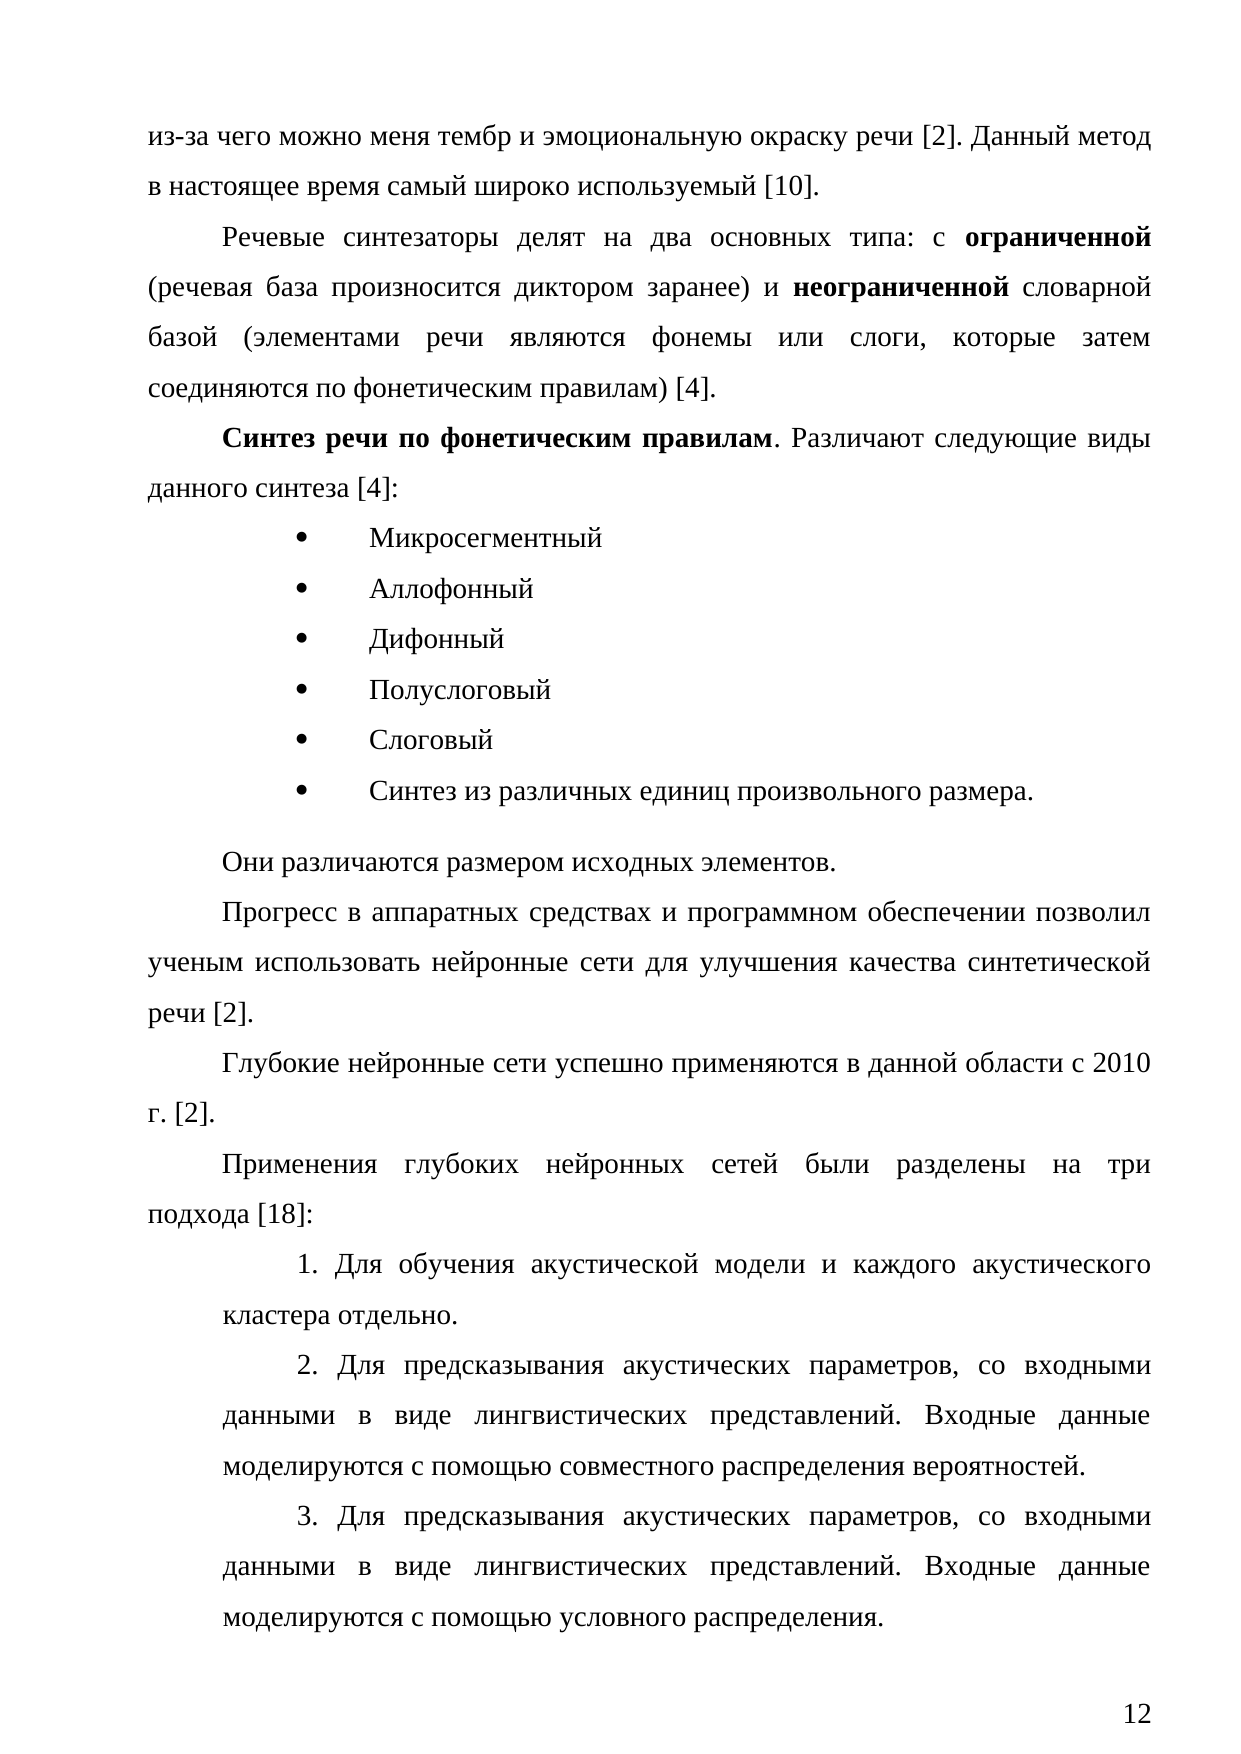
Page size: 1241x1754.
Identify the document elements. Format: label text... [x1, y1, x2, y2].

list Для предсказывания акустических параметров, со входными данными в виде лингвистических представлений. Входные данные моделируются с помощью условного распределения. [223, 1498, 1152, 1632]
list Микросегментный [223, 521, 1152, 554]
text Глубокие нейронные сети успешно применяются в данной области с 2010 г. [2]. [148, 1045, 1152, 1129]
list Дифонный [223, 621, 1152, 655]
list Полуслоговый [223, 672, 1152, 706]
list Слоговый [223, 722, 1152, 756]
text Речевые синтезаторы делят на два основных типа: с ограниченной (речевая база произносится диктором заранее) и неограниченной словарной базой (элементами речи являются фонемы или слоги, которые затем соединяются по фонетическим правилам) [4]. [148, 219, 1152, 403]
text Прогресс в аппаратных средствах и программном обеспечении позволил ученым использовать нейронные сети для улучшения качества синтетической речи [2]. [148, 894, 1152, 1028]
text Применения глубоких нейронных сетей были разделены на три подхода [18]: [148, 1146, 1152, 1230]
list Синтез из различных единиц произвольного размера. [223, 773, 1152, 806]
text Они различаются размером исходных элементов. [148, 844, 1152, 877]
list Для обучения акустической модели и каждого акустического кластера отдельно. [223, 1246, 1152, 1330]
list Для предсказывания акустических параметров, со входными данными в виде лингвистических представлений. Входные данные моделируются с помощью совместного распределения вероятностей. [223, 1347, 1152, 1481]
text Синтез речи по фонетическим правилам. Различают следующие виды данного синтеза [4]: [148, 420, 1152, 504]
list Аллофонный [223, 571, 1152, 605]
